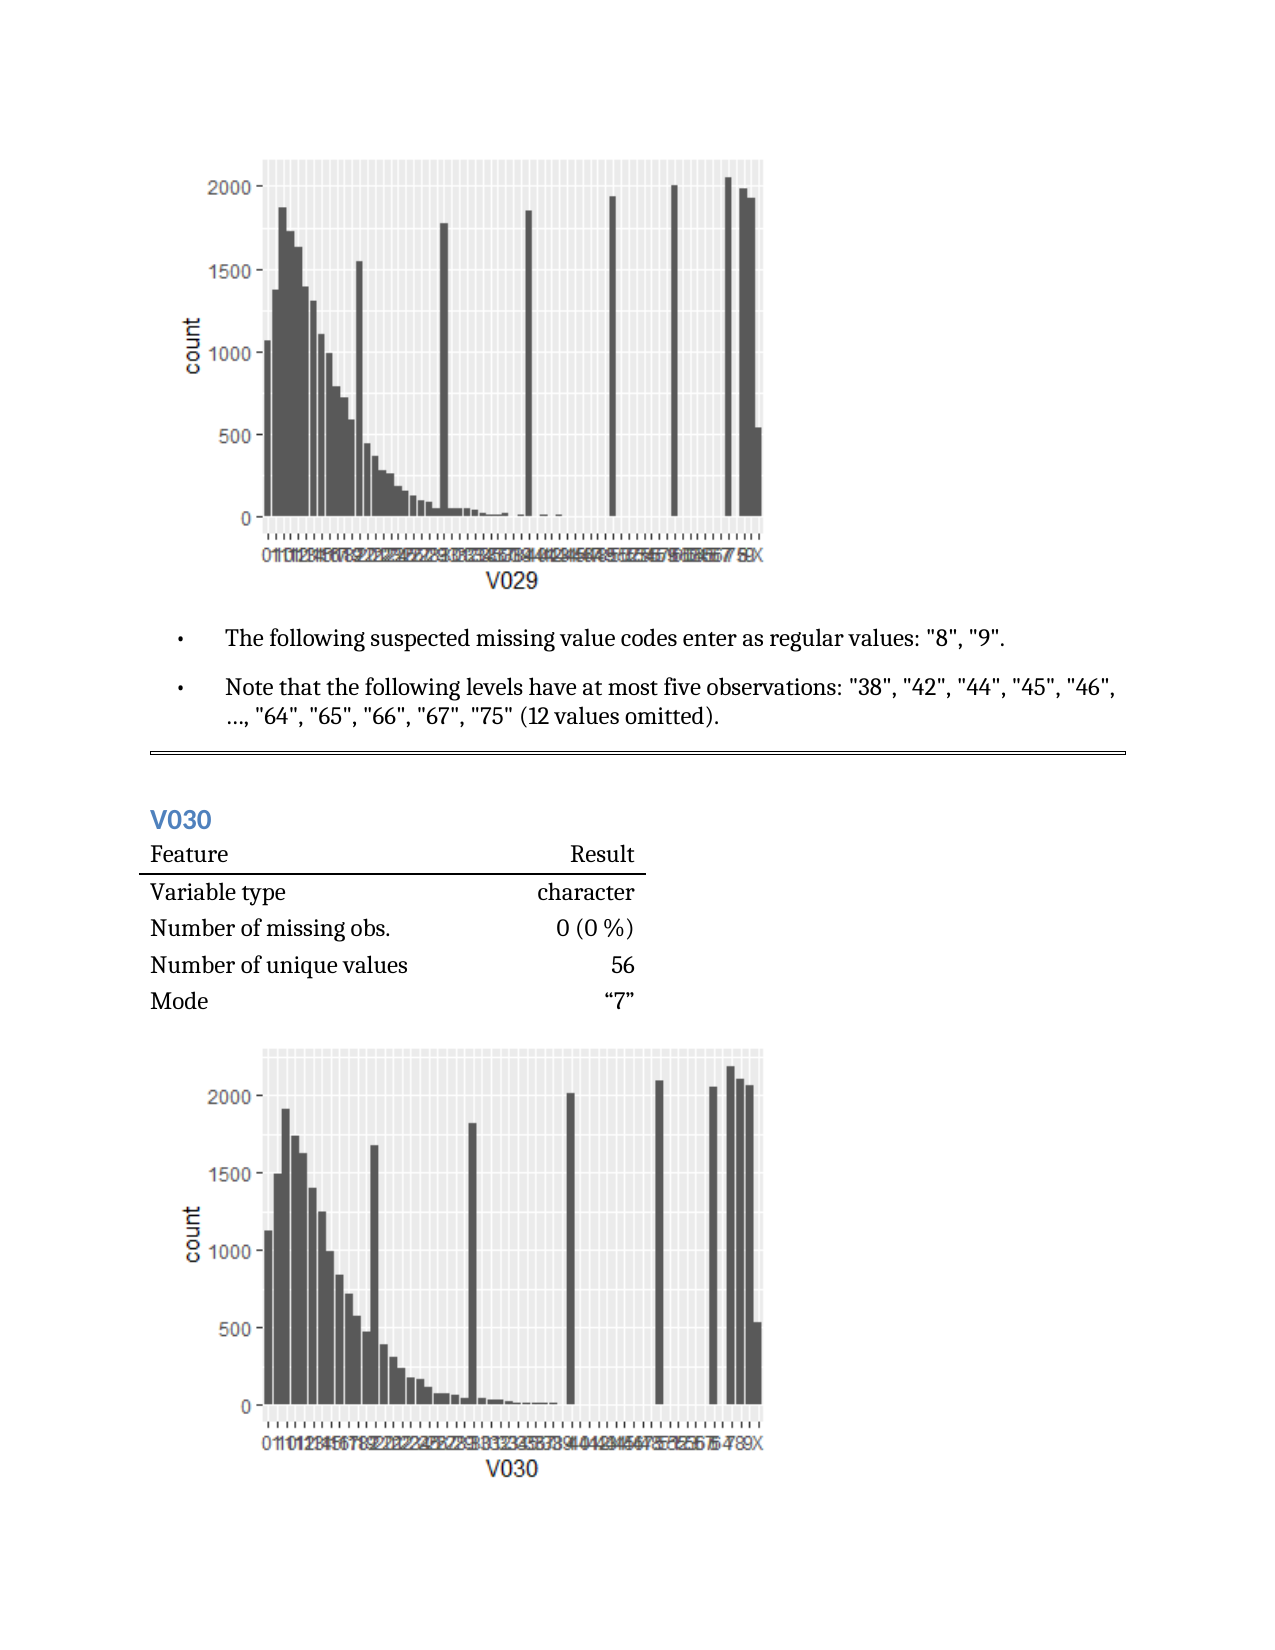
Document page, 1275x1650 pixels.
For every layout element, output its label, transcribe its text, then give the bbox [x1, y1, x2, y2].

table_cell character [486, 875, 646, 911]
picture [168, 1038, 776, 1493]
table_cell 0 (0 %) [486, 911, 646, 947]
picture [168, 150, 776, 605]
table_header Feature [139, 837, 486, 873]
table_cell 56 [486, 947, 646, 983]
table_cell “7” [486, 983, 646, 1019]
list Note that the following levels have at most five observations: "38", "42", "44", "45", "46", …, "64", "65", "66", "67", "75" (12 values omitted). [175, 673, 1125, 731]
list The following suspected missing value codes enter as regular values: "8", "9". [175, 623, 1125, 652]
subtitle V030 [150, 801, 1125, 837]
table_cell Variable type [139, 875, 486, 911]
table_cell Mode [139, 983, 486, 1019]
table_cell Number of missing obs. [139, 911, 486, 947]
table_cell Number of unique values [139, 947, 486, 983]
table_header Result [486, 837, 646, 873]
